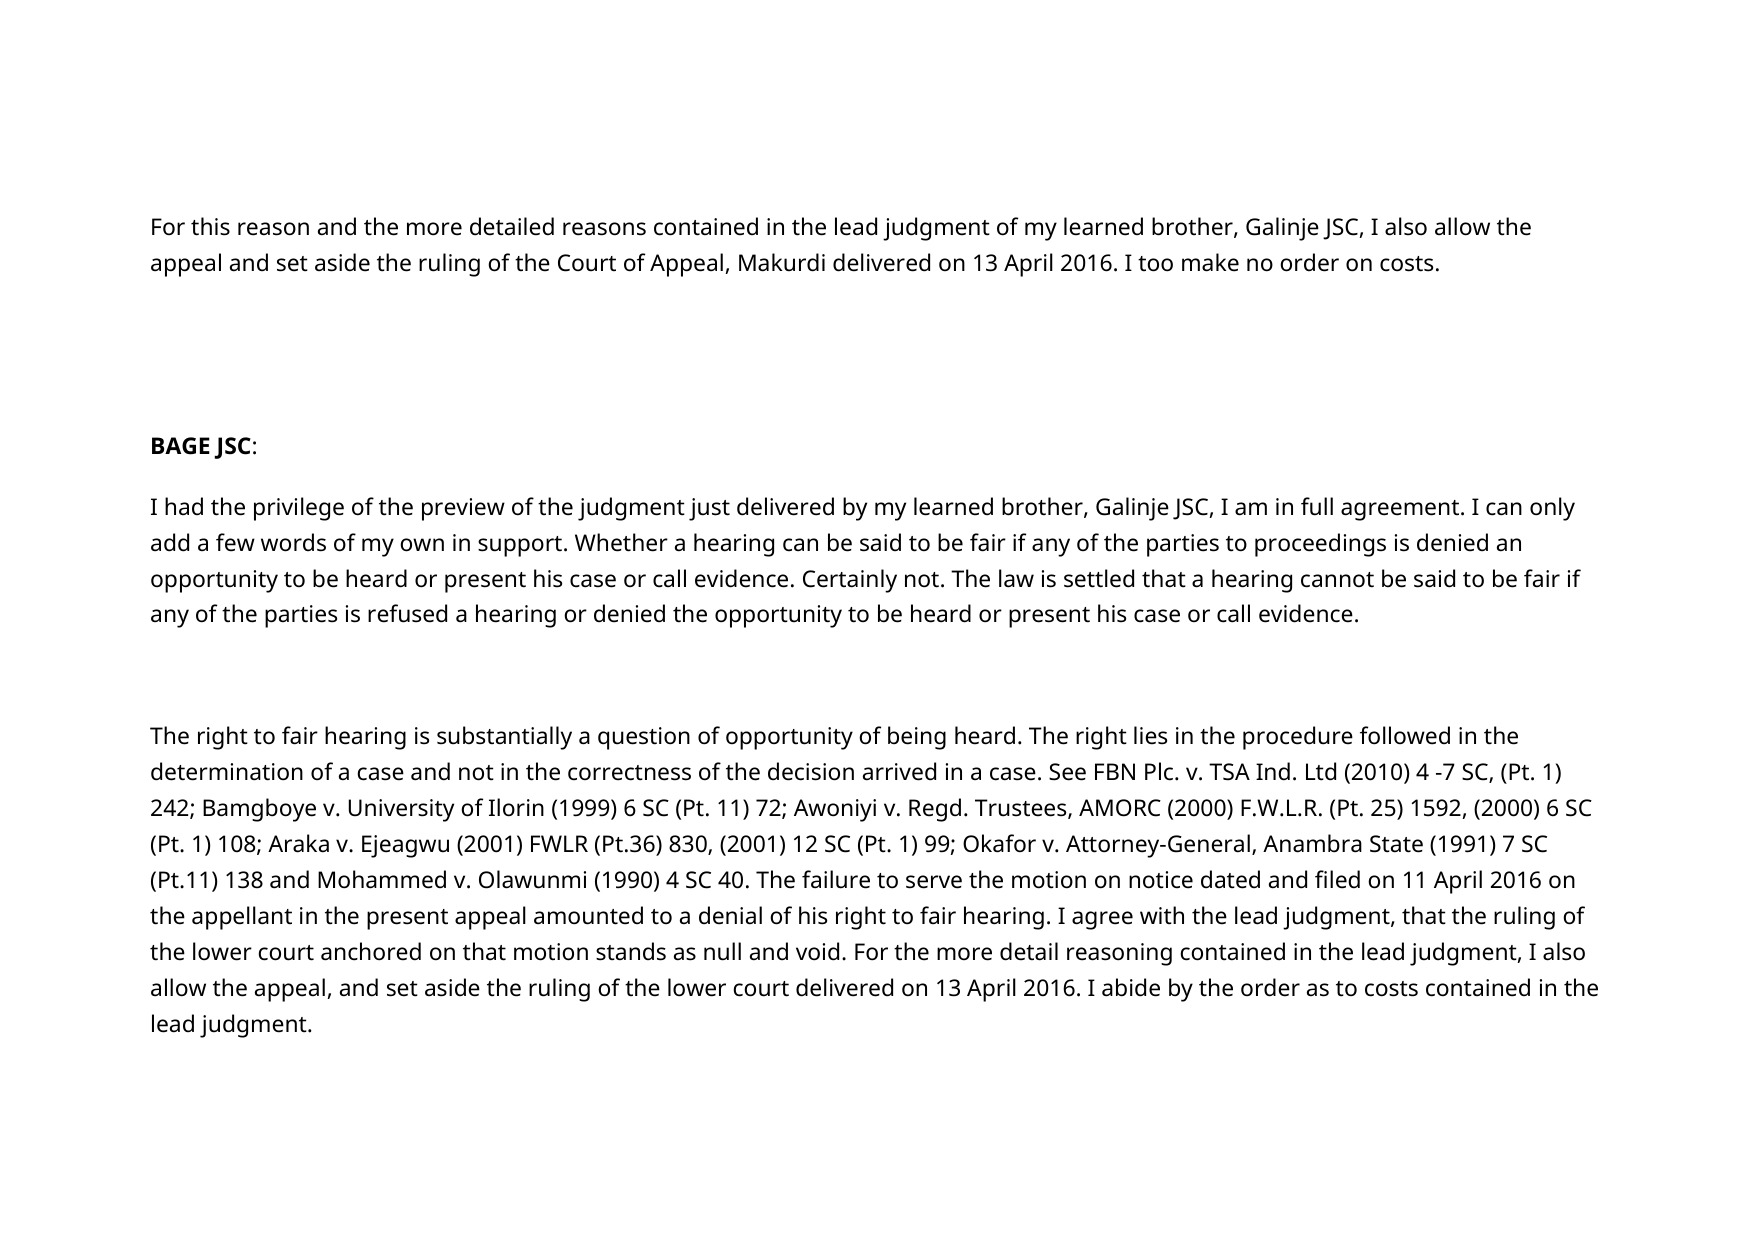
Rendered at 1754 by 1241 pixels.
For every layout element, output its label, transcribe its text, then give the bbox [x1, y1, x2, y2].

text I had the privilege of the preview of the judgment just delivered by my learned brother, Galinje JSC, I am in full agreement. I can only add a few words of my own in support. Whether a hearing can be said to be fair if any of the parties to proceedings is denied an opportunity to be heard or present his case or call evidence. Certainly not. The law is settled that a hearing cannot be said to be fair if any of the parties is refused a hearing or denied the opportunity to be heard or present his case or call evidence. [150, 491, 1604, 630]
text BAGE JSC: [150, 430, 1604, 461]
text The right to fair hearing is substantially a question of opportunity of being heard. The right lies in the procedure followed in the determination of a case and not in the correctness of the decision arrived in a case. See FBN Plc. v. TSA Ind. Ltd (2010) 4 -7 SC, (Pt. 1) 242; Bamgboye v. University of Ilorin (1999) 6 SC (Pt. 11) 72; Awoniyi v. Regd. Trustees, AMORC (2000) F.W.L.R. (Pt. 25) 1592, (2000) 6 SC (Pt. 1) 108; Araka v. Ejeagwu (2001) FWLR (Pt.36) 830, (2001) 12 SC (Pt. 1) 99; Okafor v. Attorney-General, Anambra State (1991) 7 SC (Pt.11) 138 and Mohammed v. Olawunmi (1990) 4 SC 40. The failure to serve the motion on notice dated and filed on 11 April 2016 on the appellant in the present appeal amounted to a denial of his right to fair hearing. I agree with the lead judgment, that the ruling of the lower court anchored on that motion stands as null and void. For the more detail reasoning contained in the lead judgment, I also allow the appeal, and set aside the ruling of the lower court delivered on 13 April 2016. I abide by the order as to costs contained in the lead judgment. [150, 720, 1604, 1039]
text For this reason and the more detailed reasons contained in the lead judgment of my learned brother, Galinje JSC, I also allow the appeal and set aside the ruling of the Court of Appeal, Makurdi delivered on 13 April 2016. I too make no order on costs. [150, 211, 1604, 278]
